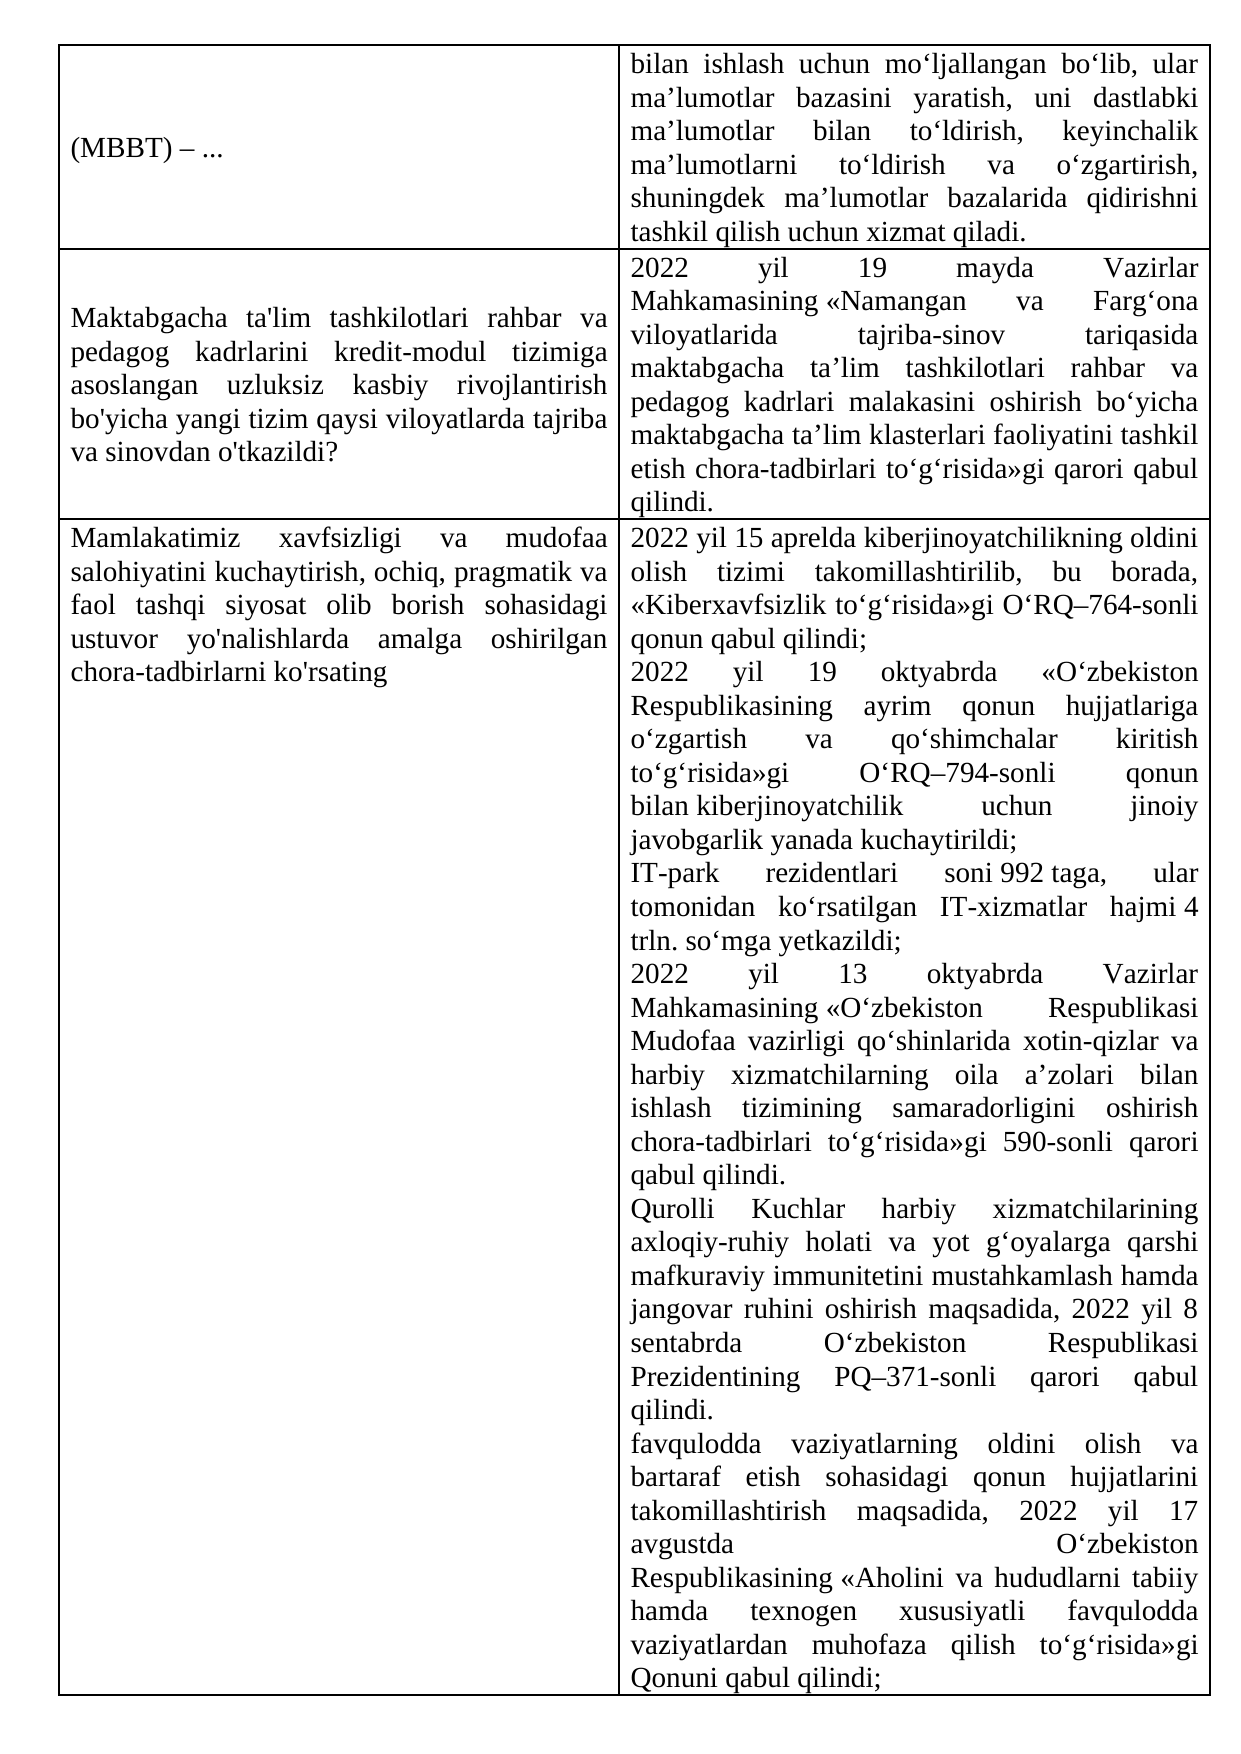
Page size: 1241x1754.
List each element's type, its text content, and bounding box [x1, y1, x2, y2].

table_cell Maktabgacha ta'lim tashkilotlari rahbar va pedagog kadrlarini kredit-modul tizimiga asoslangan uzluksiz kasbiy rivojlantirish bo'yicha yangi tizim qaysi viloyatlarda tajriba va sinovdan o'tkazildi? [60, 250, 618, 518]
table_cell 2022 yil 19 mayda Vazirlar Mahkamasining «Namangan va Farg‘ona viloyatlarida tajriba-sinov tariqasida maktabgacha ta’lim tashkilotlari rahbar va pedagog kadrlari malakasini oshirish bo‘yicha maktabgacha ta’lim klasterlari faoliyatini tashkil etish chora-tadbirlari to‘g‘risida»gi qarori qabul qilindi. [620, 250, 1209, 518]
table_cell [60, 46, 618, 248]
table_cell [60, 520, 618, 1694]
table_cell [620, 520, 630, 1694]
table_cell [620, 46, 1209, 248]
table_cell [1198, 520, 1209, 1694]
